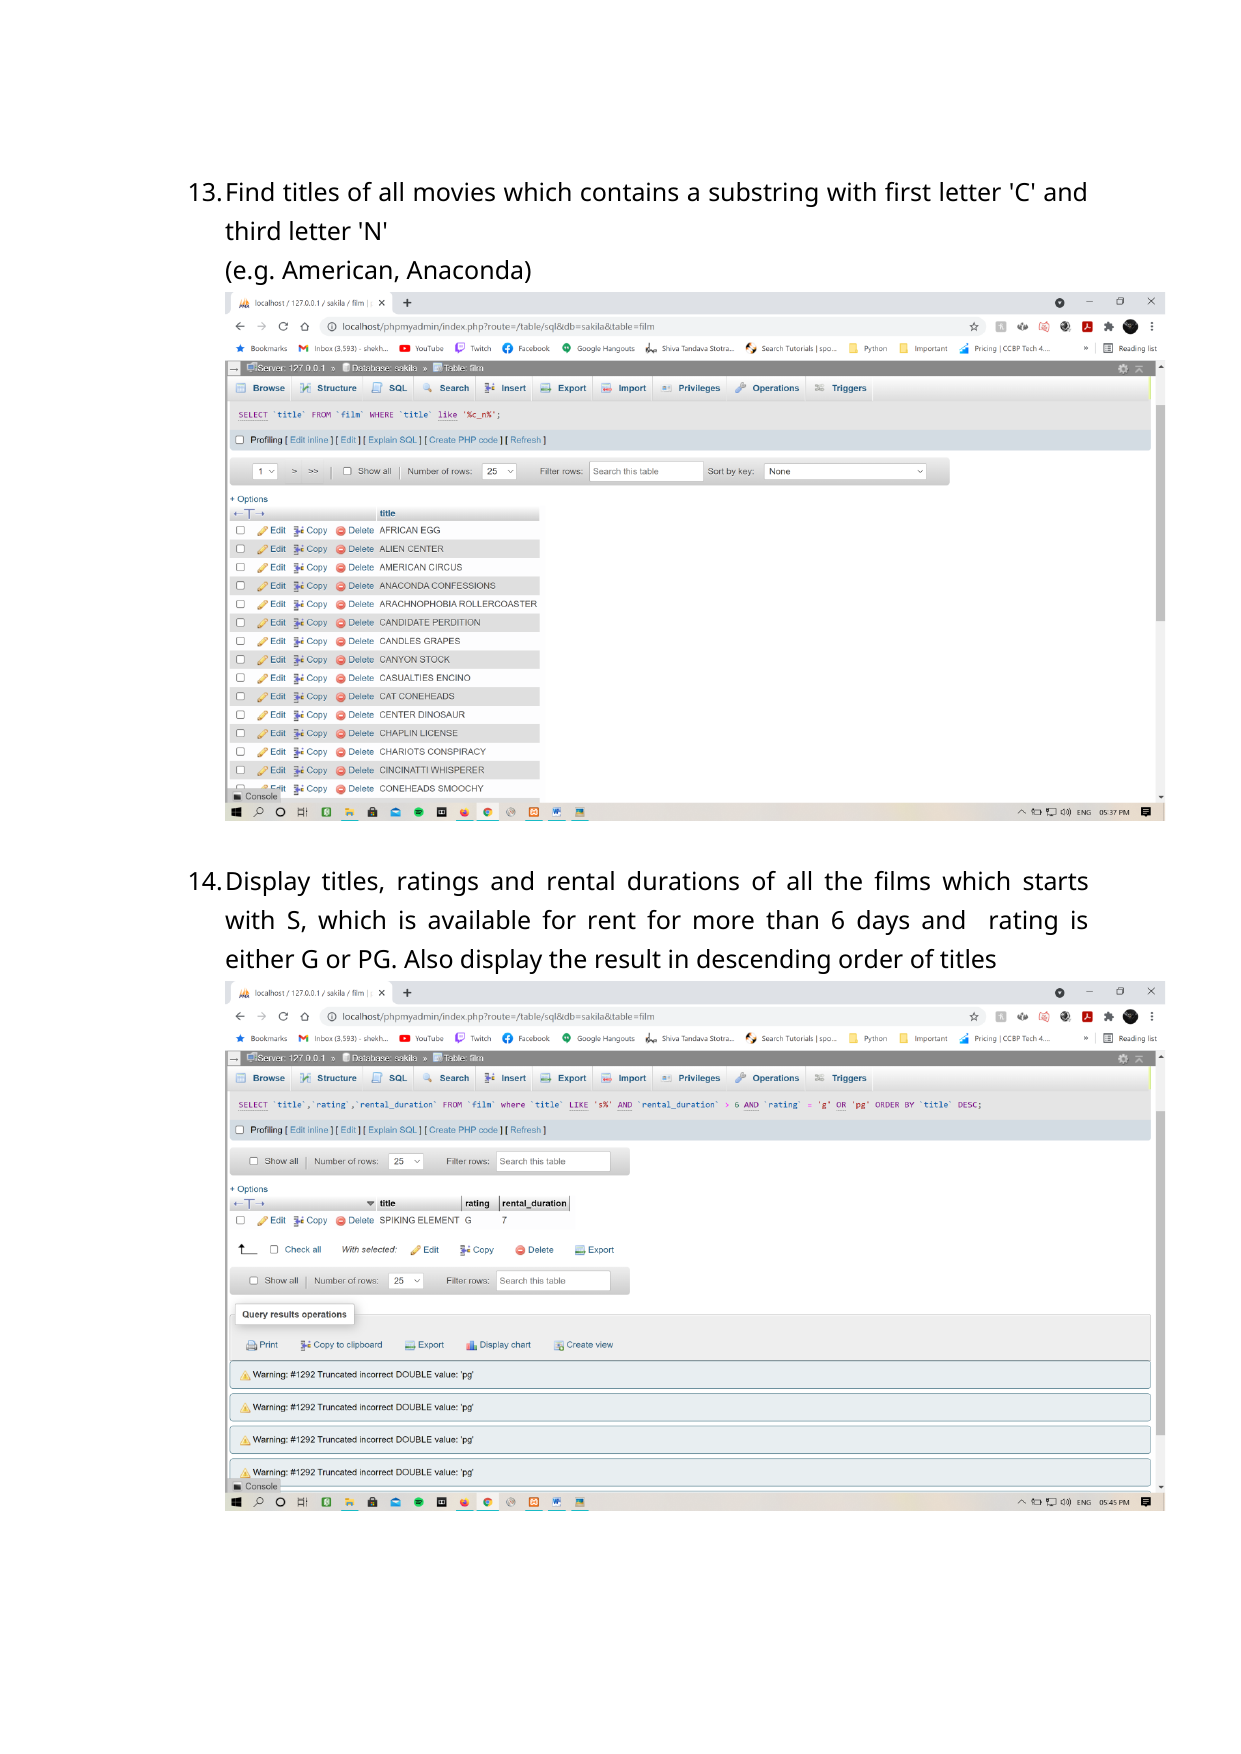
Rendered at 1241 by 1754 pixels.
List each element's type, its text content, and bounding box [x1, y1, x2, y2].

picture [225, 981, 1166, 1511]
picture [225, 292, 1166, 821]
list Display titles, ratings and rental durations of all the films which starts with S, which is available for rent for more than 6 days and rating is either G or PG. Also display the result in descending order of titles [187, 864, 1090, 976]
list Find titles of all movies which contains a substring with first letter 'C' and third letter 'N' [187, 174, 1090, 248]
text (e.g. American, Anaconda) [225, 253, 1090, 287]
